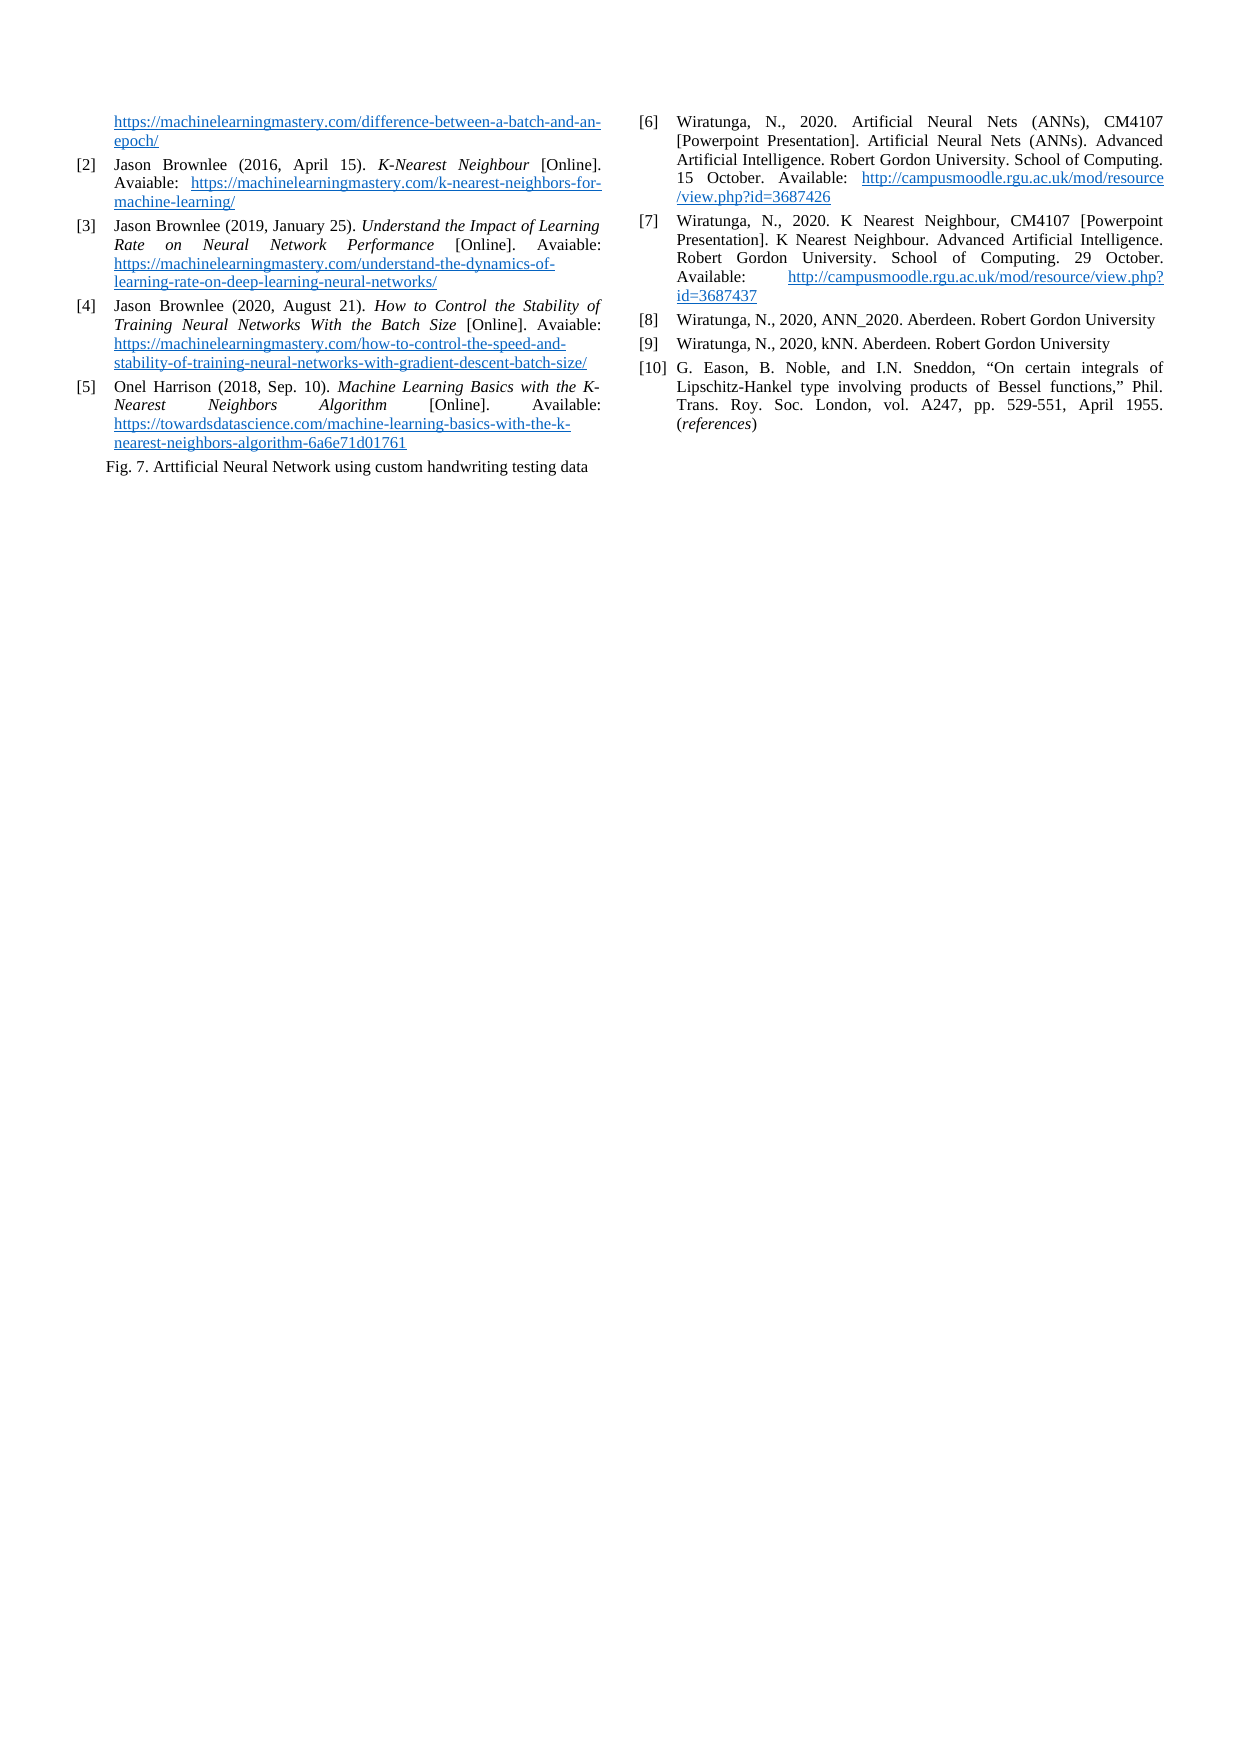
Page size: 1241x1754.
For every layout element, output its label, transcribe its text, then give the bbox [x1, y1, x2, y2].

text Jason Brownlee (2016, April 15). K-Nearest Neighbour [Online]. Avaiable: https://machinelearningmastery.com/k-nearest-neighbors-for-machine-learning/ [76, 155, 601, 211]
list Fig. 7. Arttificial Neural Network using custom handwriting testing data [76, 457, 1164, 476]
text Wiratunga, N., 2020. K Nearest Neighbour, CM4107 [Powerpoint Presentation]. K Nearest Neighbour. Advanced Artificial Intelligence. Robert Gordon University. School of Computing. 29 October. Available: http://campusmoodle.rgu.ac.uk/mod/resource/view.php?id=3687437 [639, 211, 1164, 305]
text Wiratunga, N., 2020, ANN_2020. Aberdeen. Robert Gordon University [639, 310, 1164, 329]
text Wiratunga, N., 2020, kNN. Aberdeen. Robert Gordon University [639, 334, 1164, 353]
text Jason Brownlee (2019, January 25). Understand the Impact of Learning Rate on Neural Network Performance [Online]. Avaiable: https://machinelearningmastery.com/understand-the-dynamics-of-learning-rate-on-deep-learning-neural-networks/ [76, 217, 601, 292]
text G. Eason, B. Noble, and I.N. Sneddon, “On certain integrals of Lipschitz-Hankel type involving products of Bessel functions,” Phil. Trans. Roy. Soc. London, vol. A247, pp. 529-551, April 1955. (references) [639, 358, 1164, 433]
text Jason Brownlee (2020, August 21). How to Control the Stability of Training Neural Networks With the Batch Size [Online]. Avaiable: https://machinelearningmastery.com/how-to-control-the-speed-and-stability-of-training-neural-networks-with-gradient-descent-batch-size/ [76, 297, 601, 372]
text Wiratunga, N., 2020. Artificial Neural Nets (ANNs), CM4107 [Powerpoint Presentation]. Artificial Neural Nets (ANNs). Advanced Artificial Intelligence. Robert Gordon University. School of Computing. 15 October. Available: http://campusmoodle.rgu.ac.uk/mod/resource /view.php?id=3687426 [639, 112, 1164, 206]
text Onel Harrison (2018, Sep. 10). Machine Learning Basics with the K-Nearest Neighbors Algorithm [Online]. Available: https://towardsdatascience.com/machine-learning-basics-with-the-k-nearest-neighbors-algorithm-6a6e71d01761 [76, 377, 601, 452]
